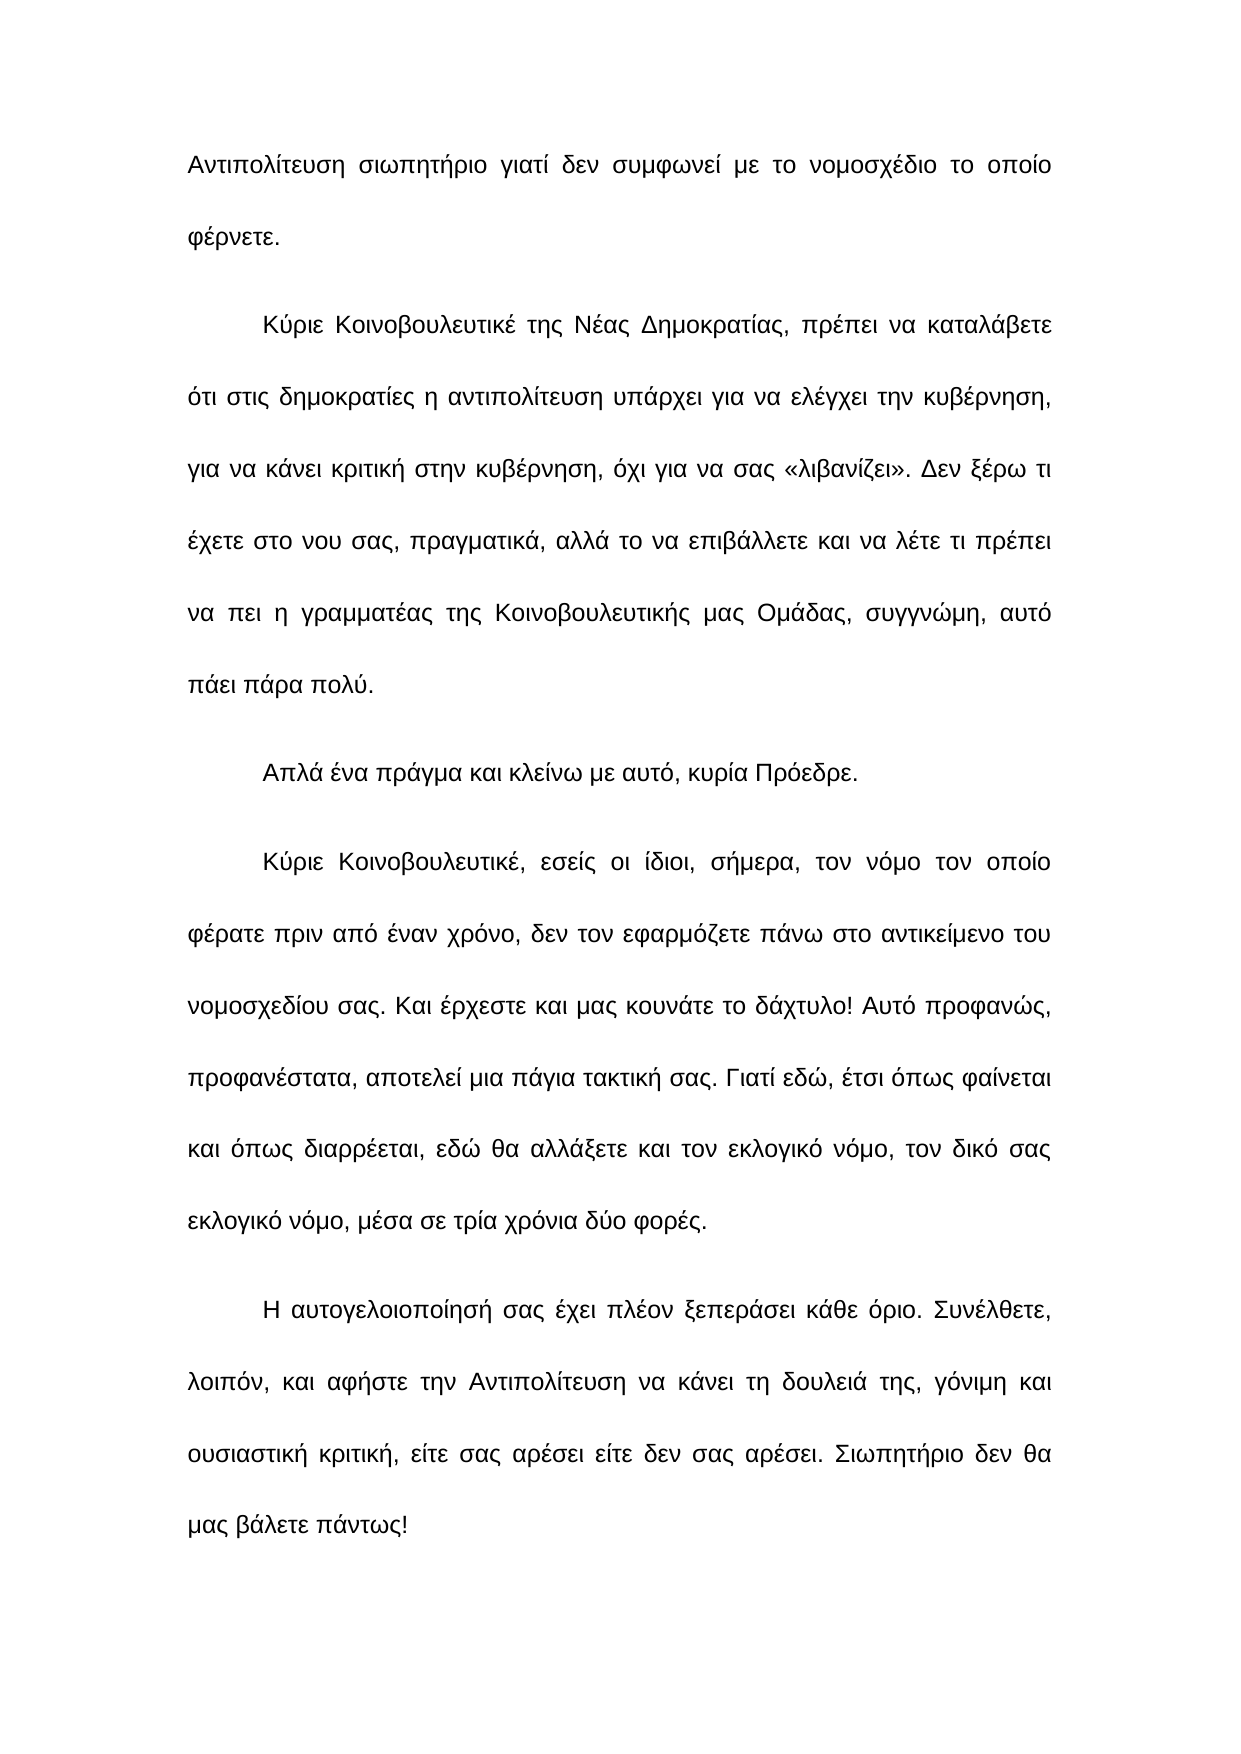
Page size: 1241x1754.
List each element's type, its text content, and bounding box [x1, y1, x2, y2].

text Κύριε Κοινοβουλευτικέ της Νέας Δημοκρατίας, πρέπει να καταλάβετε ότι στις δημοκρατίες η αντιπολίτευση υπάρχει για να ελέγχει την κυβέρνηση, για να κάνει κριτική στην κυβέρνηση, όχι για να σας «λιβανίζει». Δεν ξέρω τι έχετε στο νου σας, πραγματικά, αλλά το να επιβάλλετε και να λέτε τι πρέπει να πει η γραμματέας της Κοινοβουλευτικής μας Ομάδας, συγγνώμη, αυτό πάει πάρα πολύ. [187, 310, 1053, 698]
text Κύριε Κοινοβουλευτικέ, εσείς οι ίδιοι, σήμερα, τον νόμο τον οποίο φέρατε πριν από έναν χρόνο, δεν τον εφαρμόζετε πάνω στο αντικείμενο του νομοσχεδίου σας. Και έρχεστε και μας κουνάτε το δάχτυλο! Αυτό προφανώς, προφανέστατα, αποτελεί μια πάγια τακτική σας. Γιατί εδώ, έτσι όπως φαίνεται και όπως διαρρέεται, εδώ θα αλλάξετε και τον εκλογικό νόμο, τον δικό σας εκλογικό νόμο, μέσα σε τρία χρόνια δύο φορές. [187, 847, 1053, 1235]
text Η αυτογελοιοποίησή σας έχει πλέον ξεπεράσει κάθε όριο. Συνέλθετε, λοιπόν, και αφήστε την Αντιπολίτευση να κάνει τη δουλειά της, γόνιμη και ουσιαστική κριτική, είτε σας αρέσει είτε δεν σας αρέσει. Σιωπητήριο δεν θα μας βάλετε πάντως! [187, 1295, 1053, 1539]
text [187, 150, 1053, 251]
text Απλά ένα πράγμα και κλείνω με αυτό, κυρία Πρόεδρε. [187, 758, 1053, 787]
